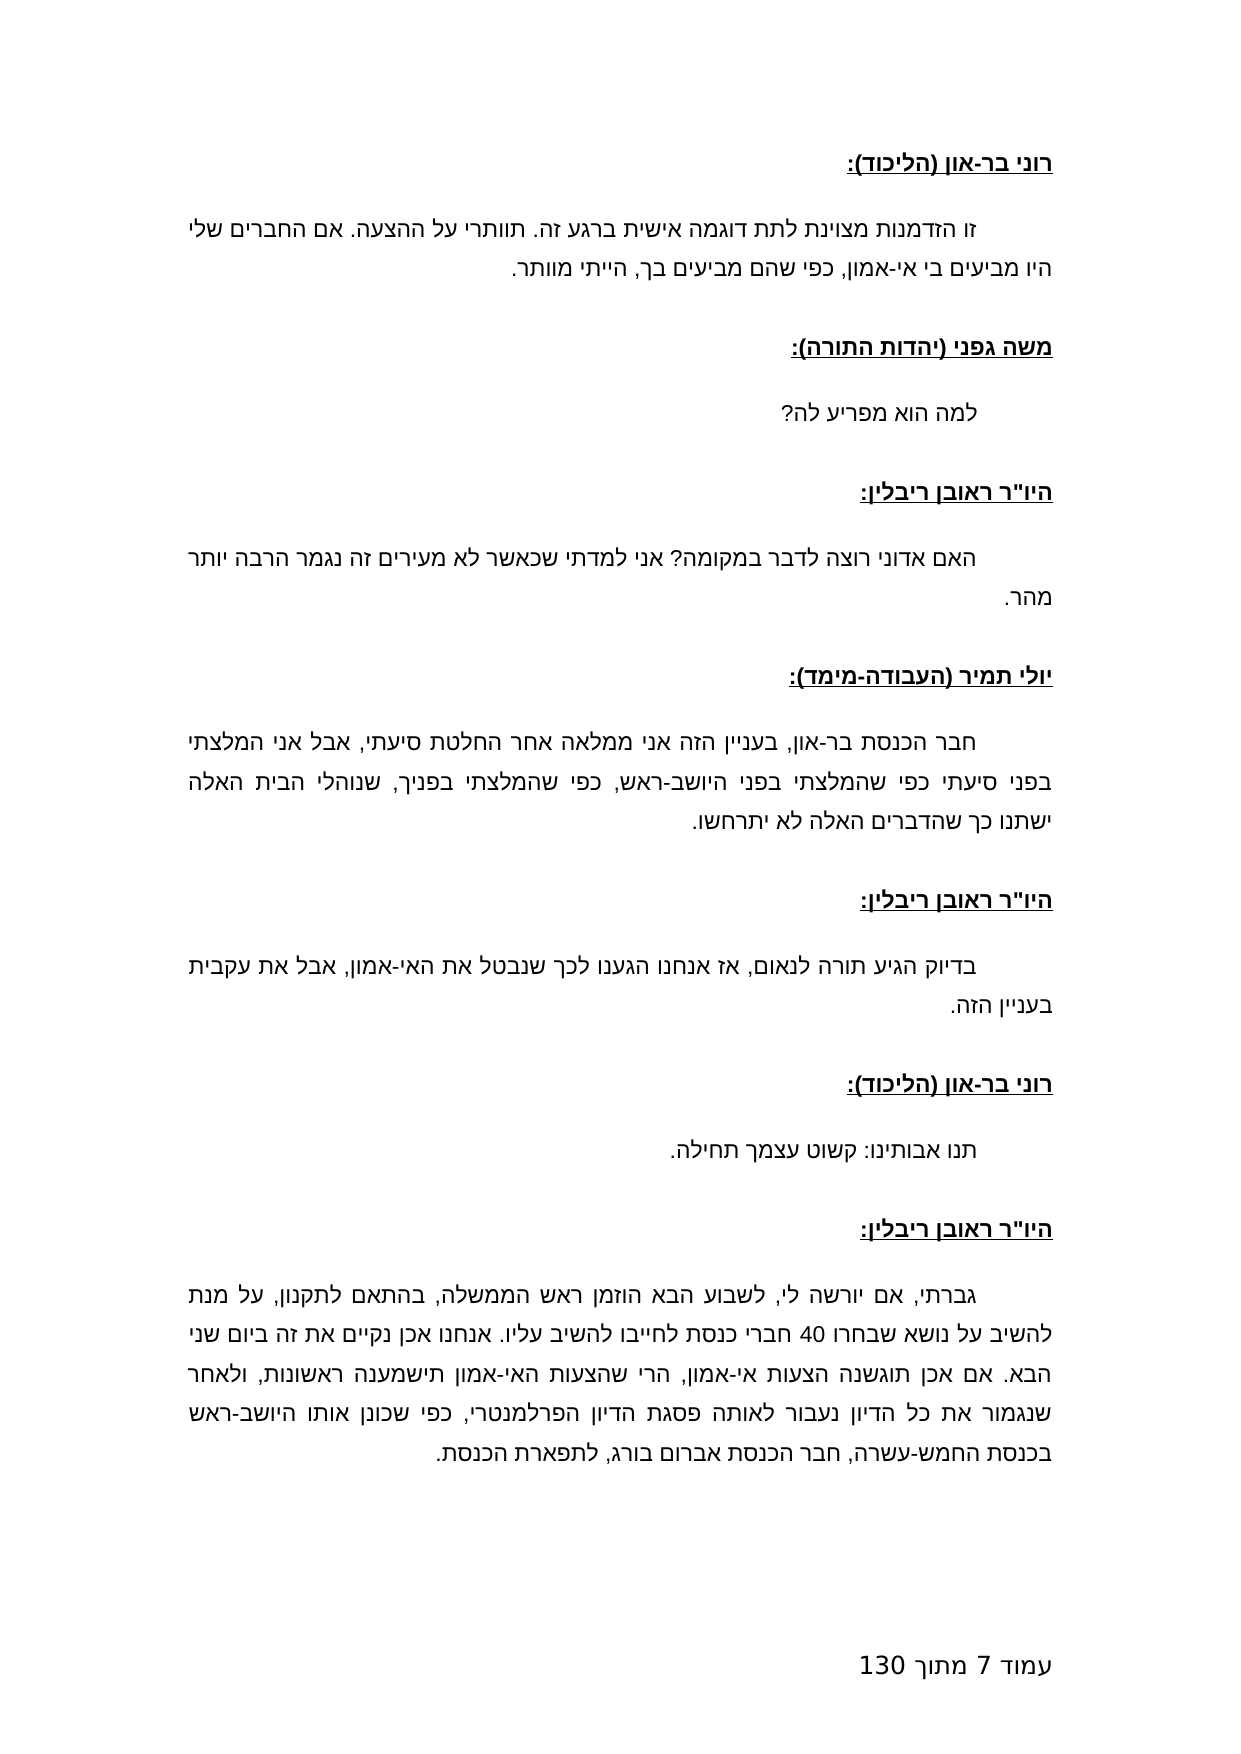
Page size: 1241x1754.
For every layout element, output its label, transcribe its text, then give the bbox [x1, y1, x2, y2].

text רוני בר-און (הליכוד): [187, 150, 1053, 176]
text יולי תמיר (העבודה-מימד): [187, 663, 1053, 690]
text היו"ר ראובן ריבלין: [187, 479, 1053, 505]
text למה הוא מפריע לה? [187, 400, 1053, 426]
text משה גפני (יהדות התורה): [187, 334, 1053, 361]
text זו הזדמנות מצוינת לתת דוגמה אישית ברגע זה. תוותרי על ההצעה. אם החברים שלי היו מביעים בי אי-אמון, כפי שהם מביעים בך, הייתי מוותר. [187, 216, 1053, 282]
text היו"ר ראובן ריבלין: [187, 1216, 1053, 1242]
text בדיוק הגיע תורה לנאום, אז אנחנו הגענו לכך שנבטל את האי-אמון, אבל את עקבית בעניין הזה. [187, 953, 1053, 1019]
text תנו אבותינו: קשוט עצמך תחילה. [187, 1137, 1053, 1163]
text חבר הכנסת בר-און, בעניין הזה אני ממלאה אחר החלטת סיעתי, אבל אני המלצתי בפני סיעתי כפי שהמלצתי בפני היושב-ראש, כפי שהמלצתי בפניך, שנוהלי הבית האלה ישתנו כך שהדברים האלה לא יתרחשו. [187, 729, 1053, 834]
text האם אדוני רוצה לדבר במקומה? אני למדתי שכאשר לא מעירים זה נגמר הרבה יותר מהר. [187, 545, 1053, 611]
text גברתי, אם יורשה לי, לשבוע הבא הוזמן ראש הממשלה, בהתאם לתקנון, על מנת להשיב על נושא שבחרו 40 חברי כנסת לחייבו להשיב עליו. אנחנו אכן נקיים את זה ביום שני הבא. אם אכן תוגשנה הצעות אי-אמון, הרי שהצעות האי-אמון תישמענה ראשונות, ולאחר שנגמור את כל הדיון נעבור לאותה פסגת הדיון הפרלמנטרי, כפי שכונן אותו היושב-ראש בכנסת החמש-עשרה, חבר הכנסת אברום בורג, לתפארת הכנסת. [187, 1282, 1053, 1466]
text רוני בר-און (הליכוד): [187, 1071, 1053, 1098]
text היו"ר ראובן ריבלין: [187, 887, 1053, 913]
